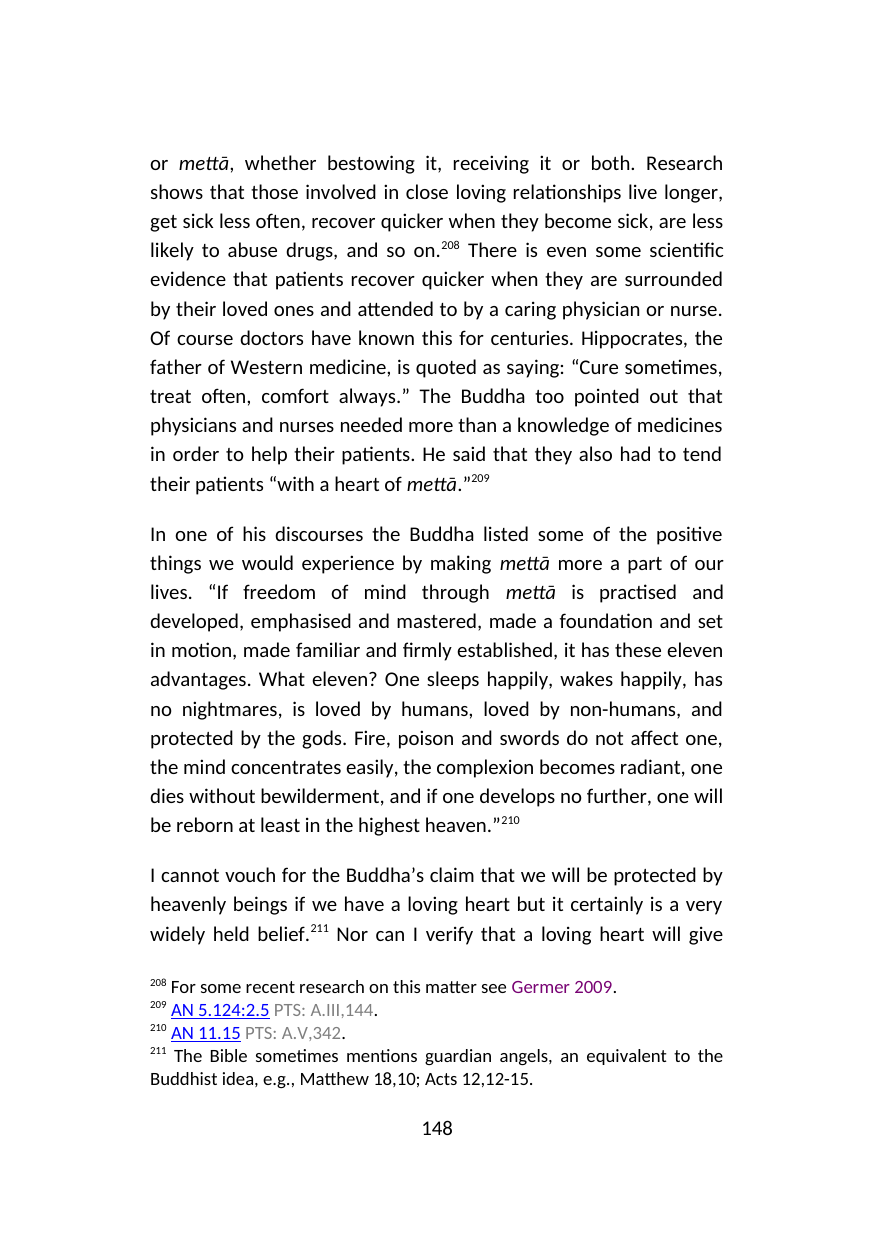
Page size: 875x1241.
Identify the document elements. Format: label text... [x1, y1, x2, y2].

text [150, 150, 724, 496]
text In one of his discourses the Buddha listed some of the positive things we would experience by making mettā more a part of our lives. “If freedom of mind through mettā is practised and developed, emphasised and mastered, made a foundation and set in motion, made familiar and firmly established, it has these eleven advantages. What eleven? One sleeps happily, wakes happily, has no nightmares, is loved by humans, loved by non-humans, and protected by the gods. Fire, poison and swords do not affect one, the mind concentrates easily, the complexion becomes radiant, one dies without bewilderment, and if one develops no further, one will be reborn at least in the highest heaven.” [150, 521, 724, 838]
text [150, 862, 724, 946]
